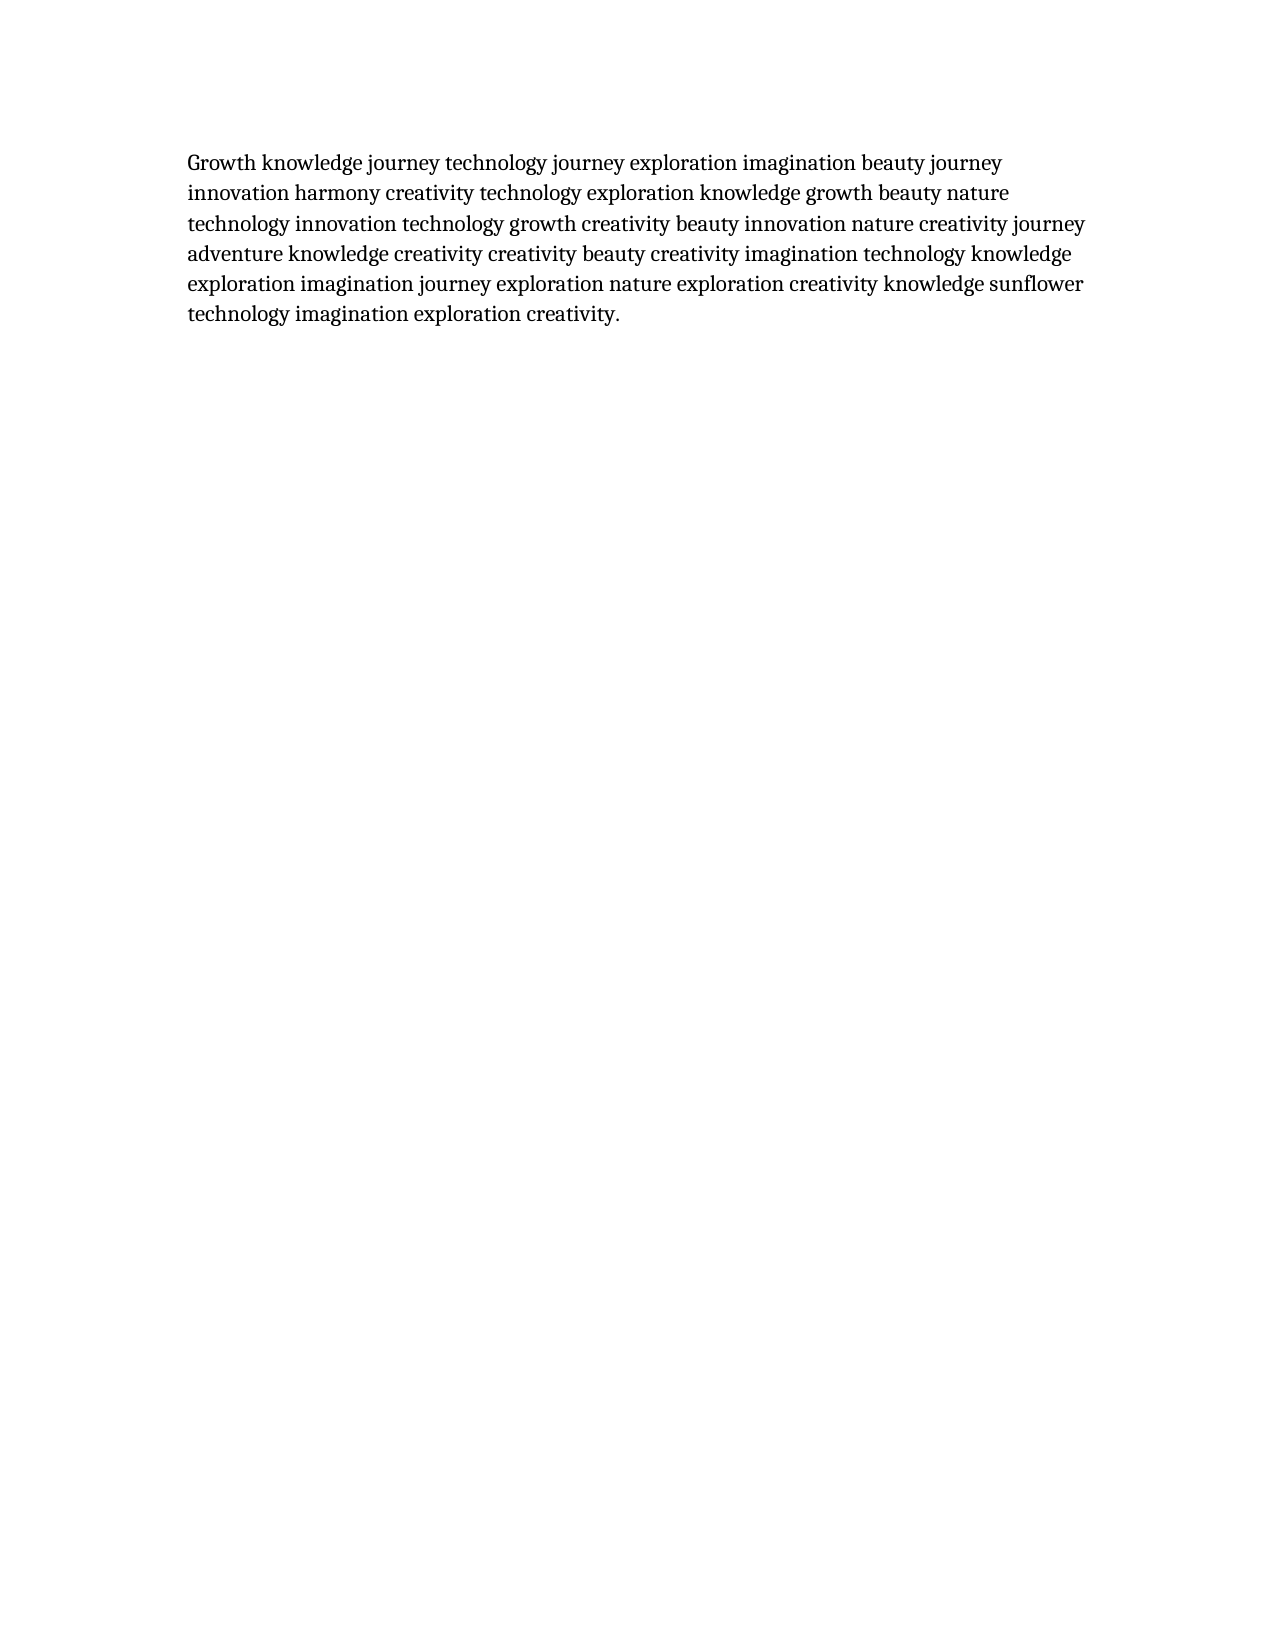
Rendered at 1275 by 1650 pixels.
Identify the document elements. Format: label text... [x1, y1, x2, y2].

text Growth knowledge journey technology journey exploration imagination beauty journey innovation harmony creativity technology exploration knowledge growth beauty nature technology innovation technology growth creativity beauty innovation nature creativity journey adventure knowledge creativity creativity beauty creativity imagination technology knowledge exploration imagination journey exploration nature exploration creativity knowledge sunflower technology imagination exploration creativity. [187, 150, 1087, 327]
